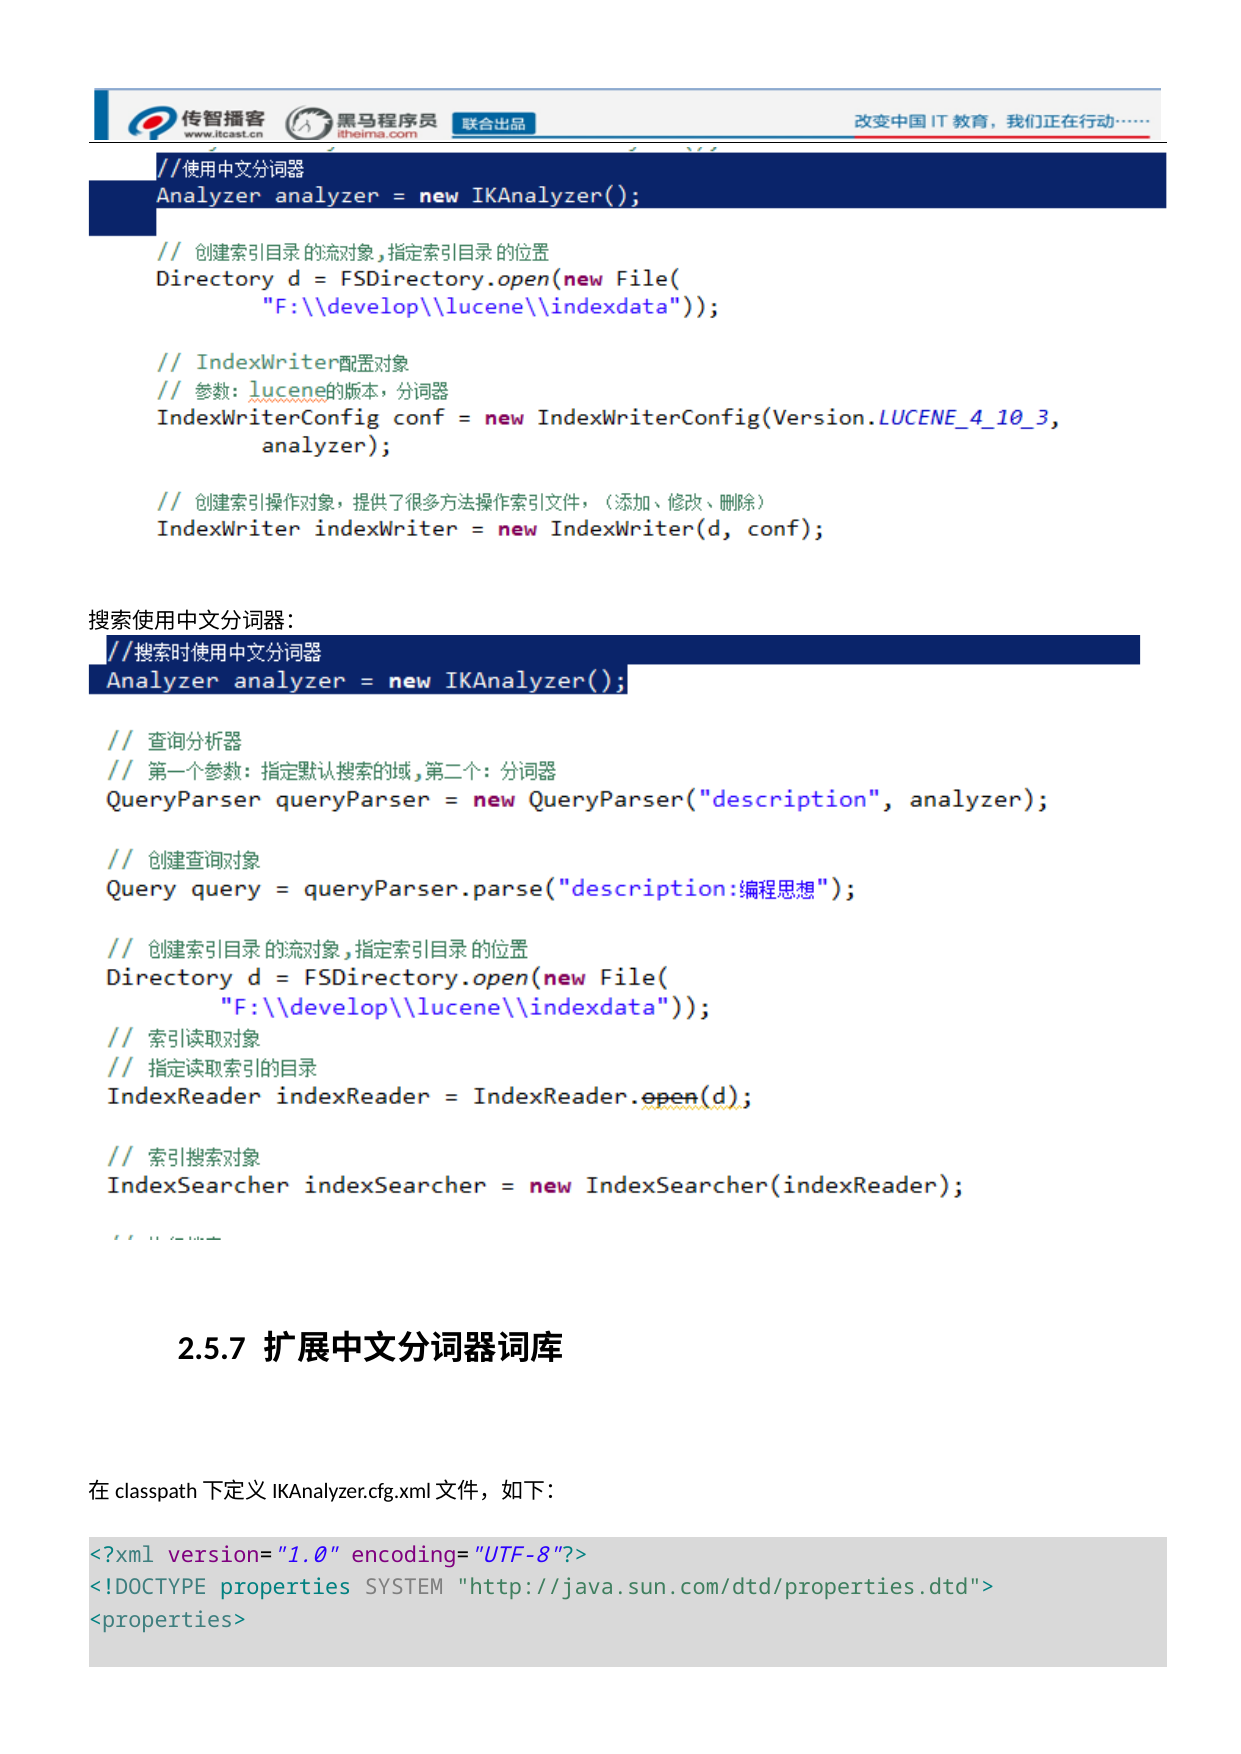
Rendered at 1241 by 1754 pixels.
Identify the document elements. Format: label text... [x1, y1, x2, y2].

text <properties> [89, 1602, 1167, 1635]
text 在classpath下定义IKAnalyzer.cfg.xml文件，如下： [89, 1472, 1167, 1505]
text <!DOCTYPE properties SYSTEM "http://java.sun.com/dtd/properties.dtd"> [89, 1570, 1167, 1602]
picture [88, 147, 1167, 568]
picture [88, 635, 1141, 1240]
subtitle 扩展中文分词器词库 [177, 1312, 1167, 1377]
text <?xml version="1.0" encoding="UTF-8"?> [89, 1537, 1167, 1570]
picture [94, 88, 1161, 140]
text 搜索使用中文分词器： [89, 603, 1167, 635]
